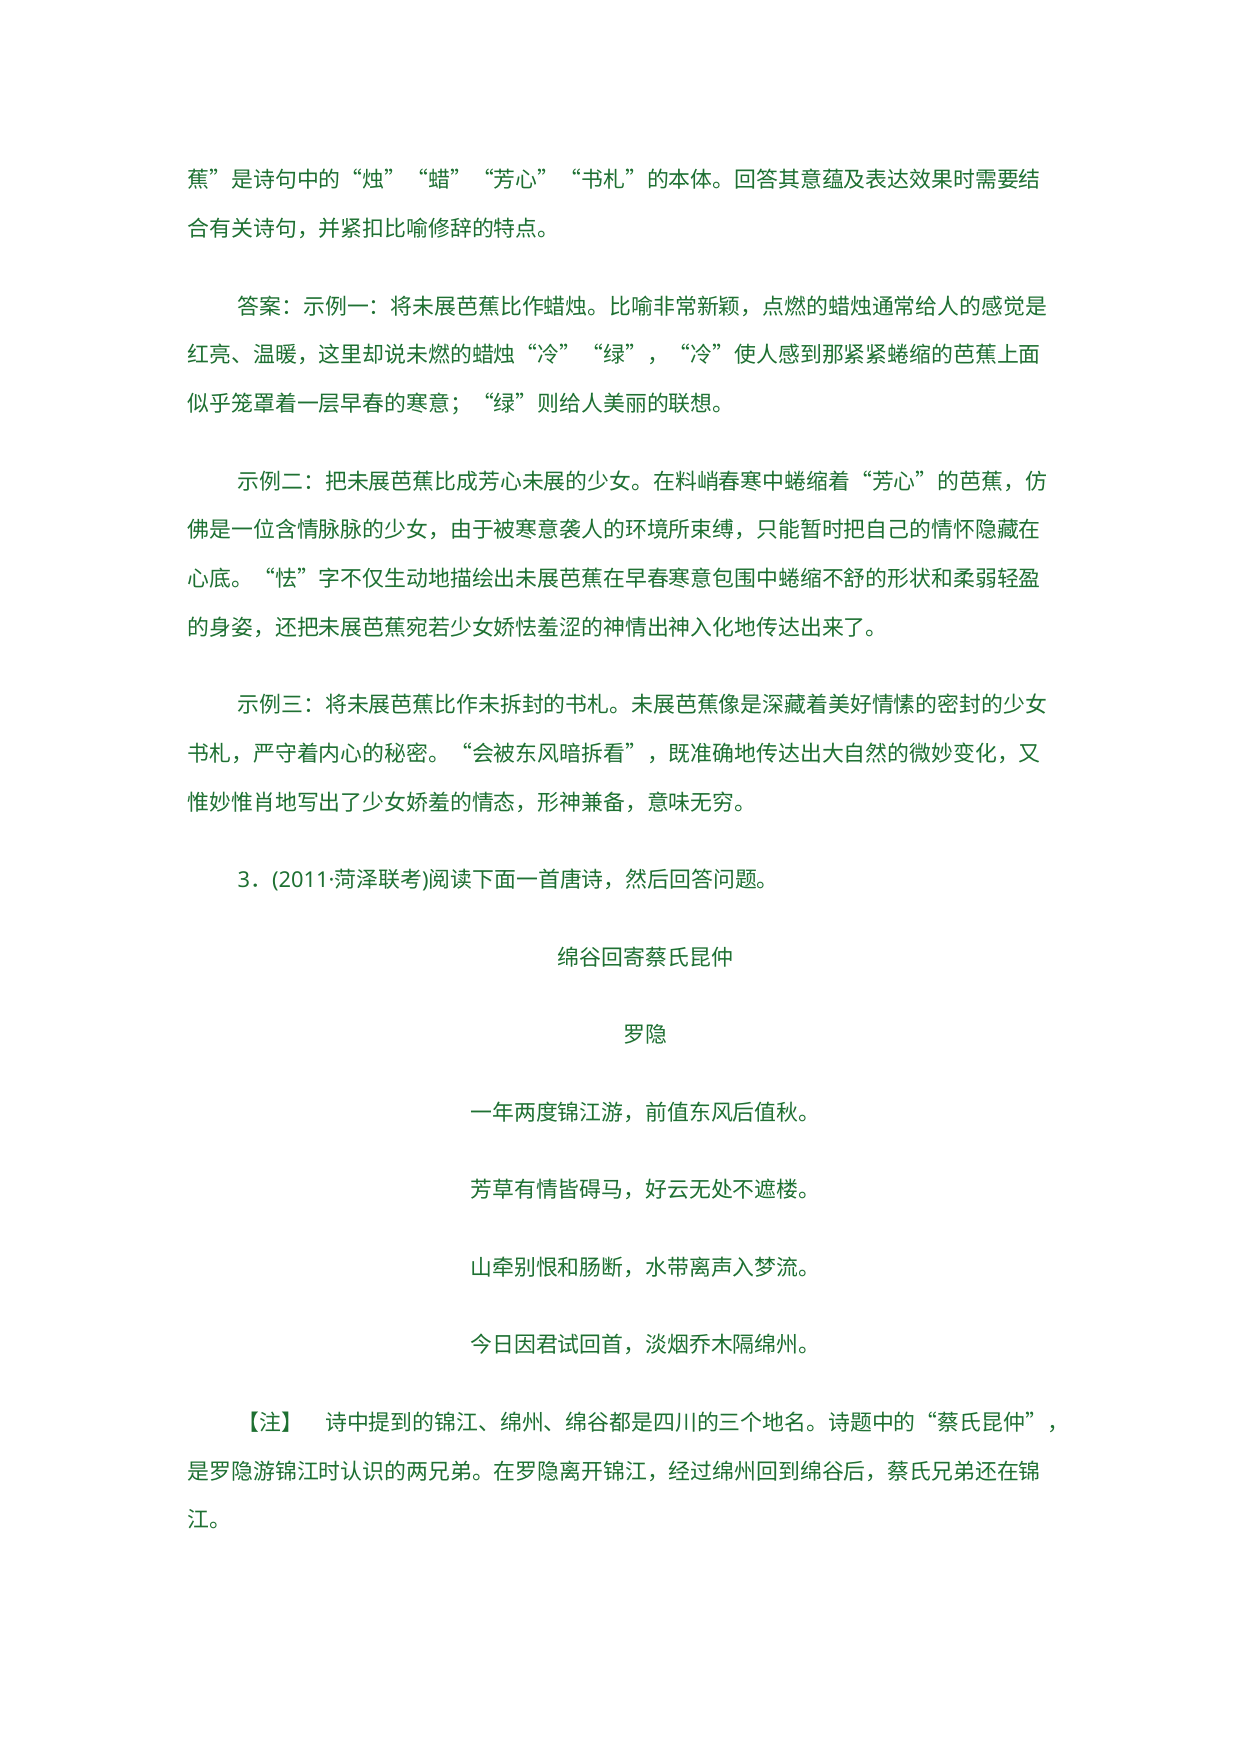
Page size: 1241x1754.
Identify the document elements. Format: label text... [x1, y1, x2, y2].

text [187, 162, 1053, 243]
text 罗隐 [187, 1017, 1053, 1049]
text 【注】 诗中提到的锦江、绵州、绵谷都是四川的三个地名。诗题中的“蔡氏昆仲”，是罗隐游锦江时认识的两兄弟。在罗隐离开锦江，经过绵州回到绵谷后，蔡氏兄弟还在锦江。 [187, 1404, 1053, 1534]
text 绵谷回寄蔡氏昆仲 [187, 939, 1053, 972]
text 一年两度锦江游，前值东风后值秋。 [187, 1094, 1053, 1127]
text 今日因君试回首，淡烟乔木隔绵州。 [187, 1327, 1053, 1359]
text 山牵别恨和肠断，水带离声入梦流。 [187, 1249, 1053, 1282]
text 答案：示例一：将未展芭蕉比作蜡烛。比喻非常新颖，点燃的蜡烛通常给人的感觉是红亮、温暖，这里却说未燃的蜡烛“冷”“绿”，“冷”使人感到那紧紧蜷缩的芭蕉上面似乎笼罩着一层早春的寒意；“绿”则给人美丽的联想。 [187, 288, 1053, 418]
text 示例三：将未展芭蕉比作未拆封的书札。未展芭蕉像是深藏着美好情愫的密封的少女书札，严守着内心的秘密。“会被东风暗拆看”，既准确地传达出大自然的微妙变化，又惟妙惟肖地写出了少女娇羞的情态，形神兼备，意味无穷。 [187, 687, 1053, 817]
text 示例二：把未展芭蕉比成芳心未展的少女。在料峭春寒中蜷缩着“芳心”的芭蕉，仿佛是一位含情脉脉的少女，由于被寒意袭人的环境所束缚，只能暂时把自己的情怀隐藏在心底。“怯”字不仅生动地描绘出未展芭蕉在早春寒意包围中蜷缩不舒的形状和柔弱轻盈的身姿，还把未展芭蕉宛若少女娇怯羞涩的神情出神入化地传达出来了。 [187, 463, 1053, 642]
text 芳草有情皆碍马，好云无处不遮楼。 [187, 1172, 1053, 1204]
text 3．(2011·菏泽联考)阅读下面一首唐诗，然后回答问题。 [187, 862, 1053, 894]
